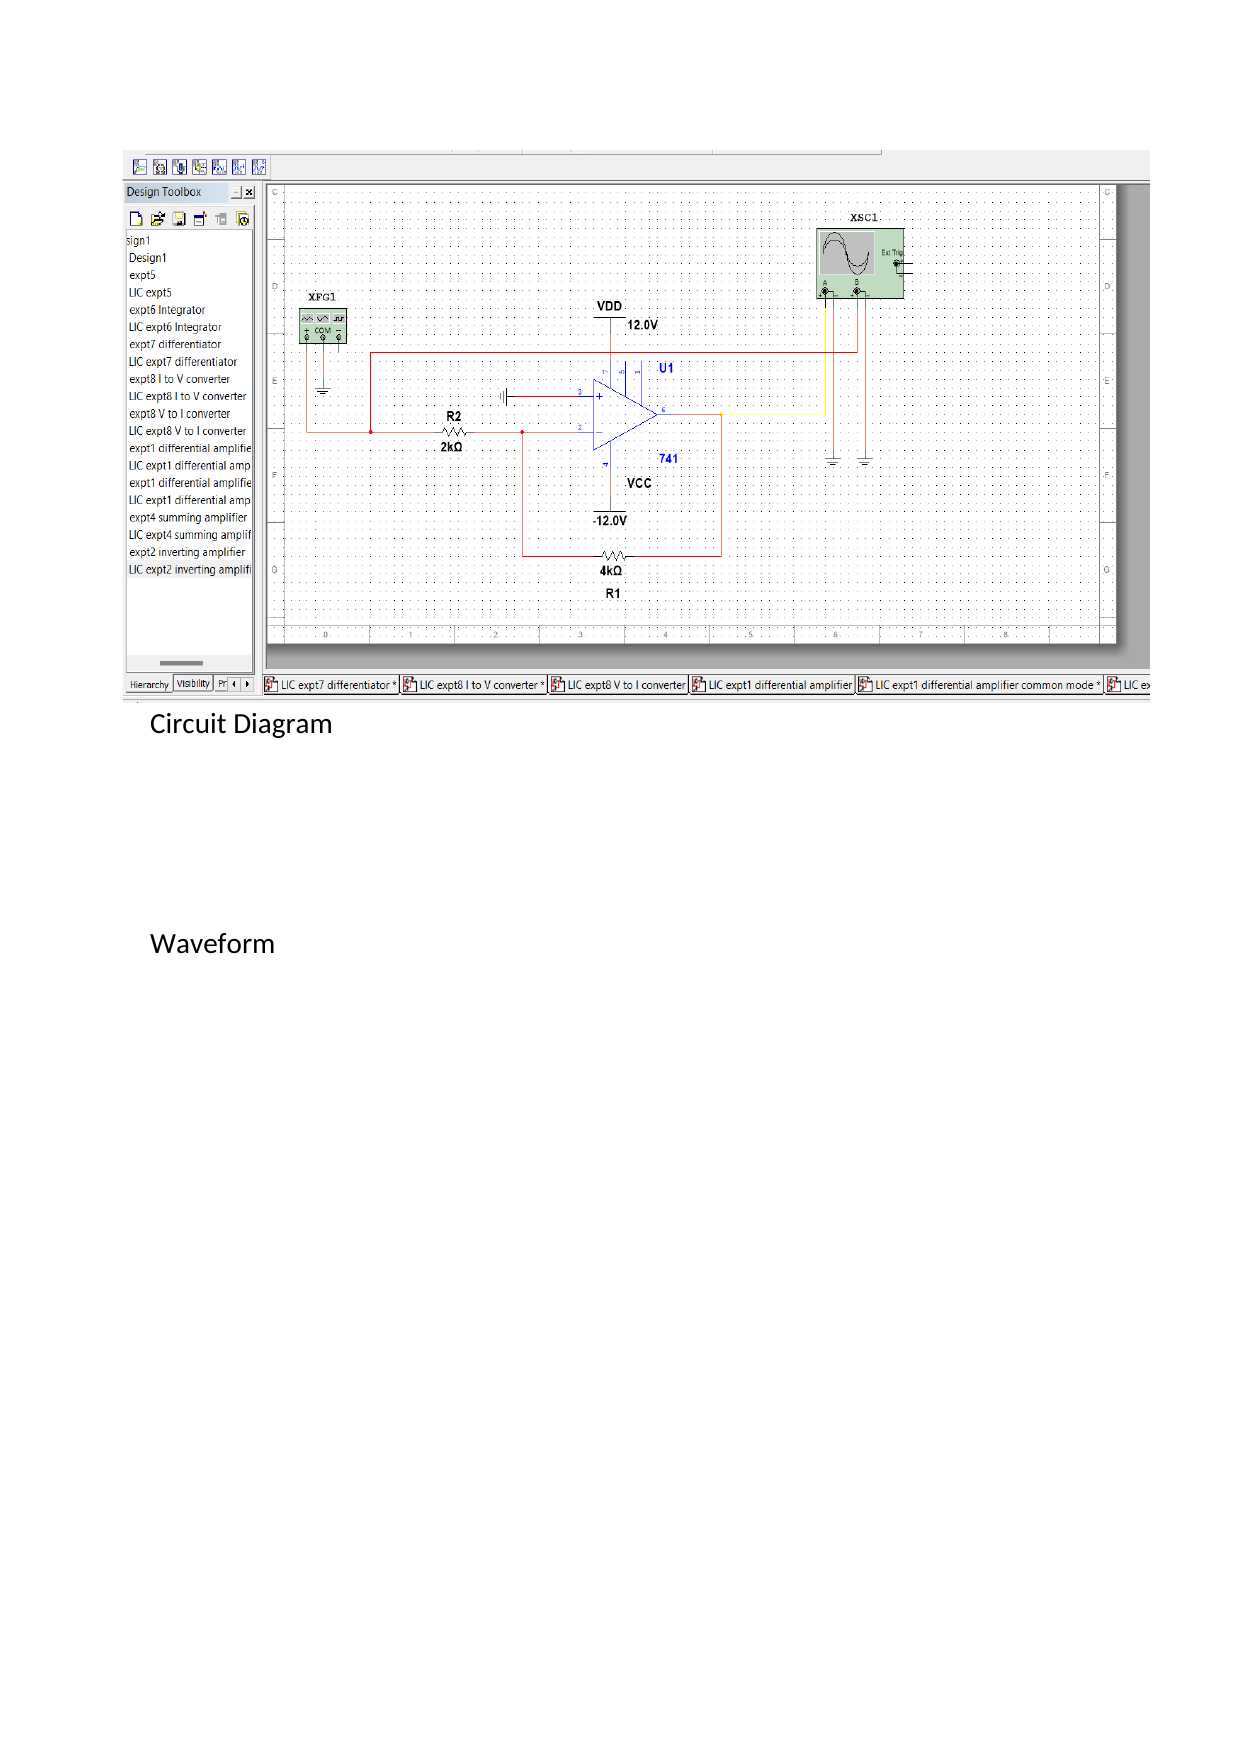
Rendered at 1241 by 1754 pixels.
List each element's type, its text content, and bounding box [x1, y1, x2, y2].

text Circuit Diagram [150, 703, 1090, 741]
text Waveform [150, 925, 1090, 961]
picture [122, 150, 1150, 703]
